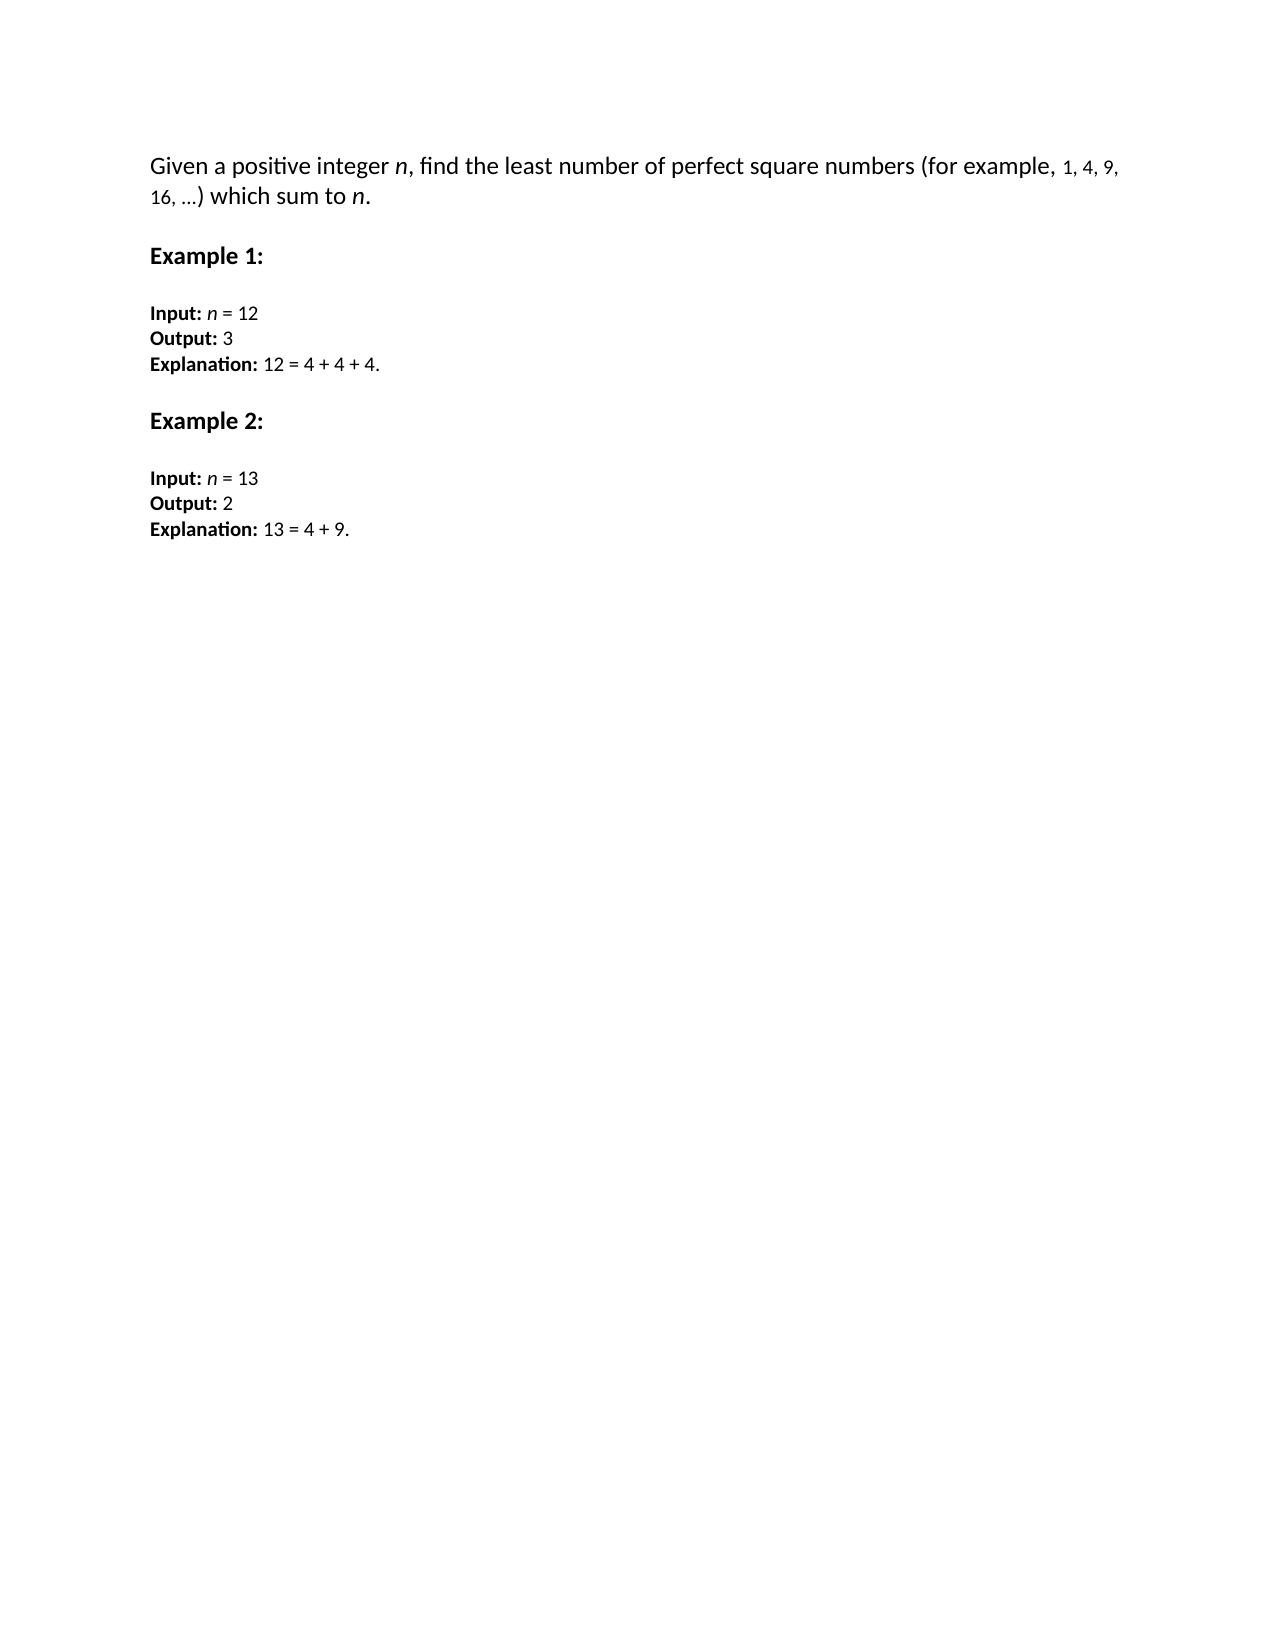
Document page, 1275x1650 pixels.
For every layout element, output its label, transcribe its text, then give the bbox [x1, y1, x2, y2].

text Example 2: [150, 405, 1125, 436]
text Explanation: 13 = 4 + 9. [150, 516, 1125, 541]
text Given a positive integer n, find the least number of perfect square numbers (for example, 1, 4, 9, 16, ...) which sum to n. [150, 150, 1125, 211]
text Output: 2 [150, 490, 1125, 516]
text Output: 3 [150, 325, 1125, 351]
text Input: n = 12 [150, 300, 1125, 325]
text Example 1: [150, 240, 1125, 271]
text Input: n = 13 [150, 465, 1125, 490]
text Explanation: 12 = 4 + 4 + 4. [150, 351, 1125, 376]
